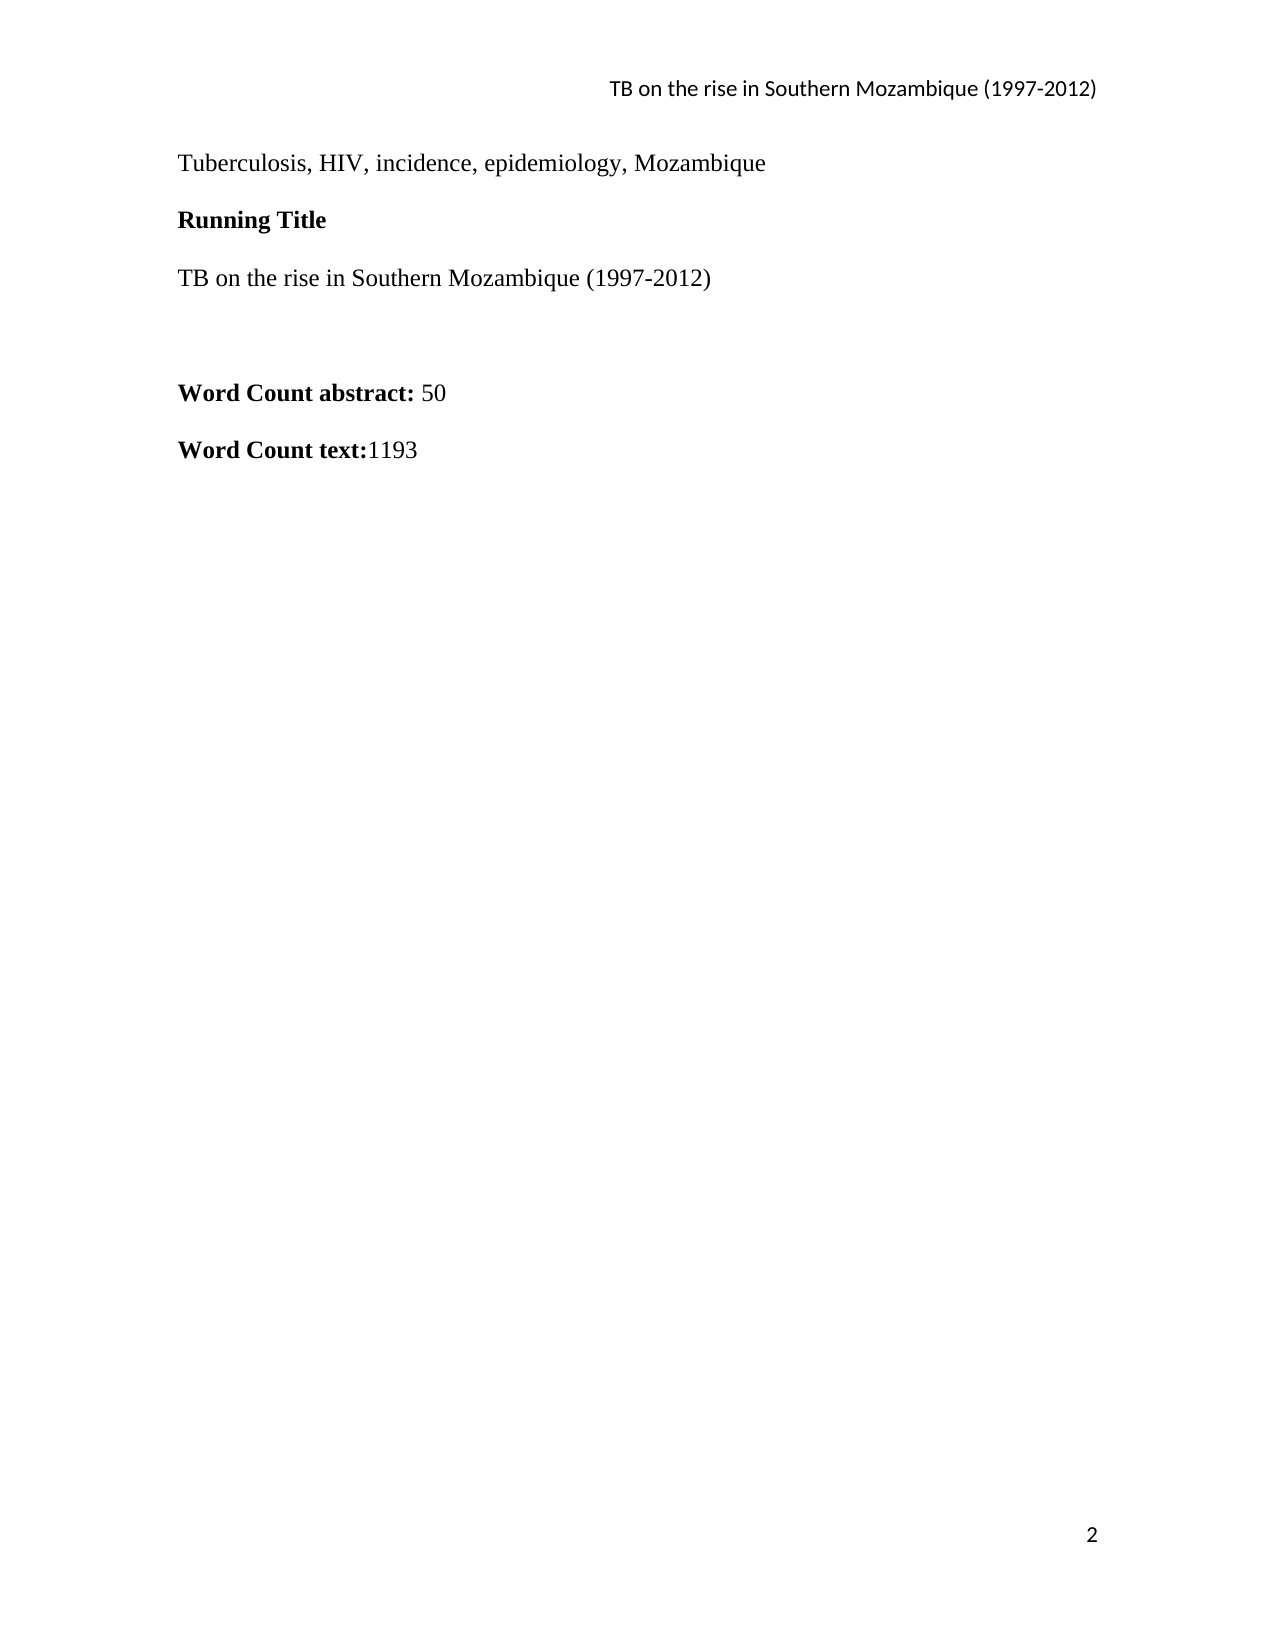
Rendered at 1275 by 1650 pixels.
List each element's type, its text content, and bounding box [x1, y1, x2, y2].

text TB on the rise in Southern Mozambique (1997-2012) [177, 263, 1098, 291]
text Tuberculosis, HIV, incidence, epidemiology, Mozambique [177, 148, 1098, 176]
text Word Count text:1193 [177, 435, 1098, 464]
text Word Count abstract: 50 [177, 378, 1098, 406]
text Running Title [177, 205, 1098, 234]
